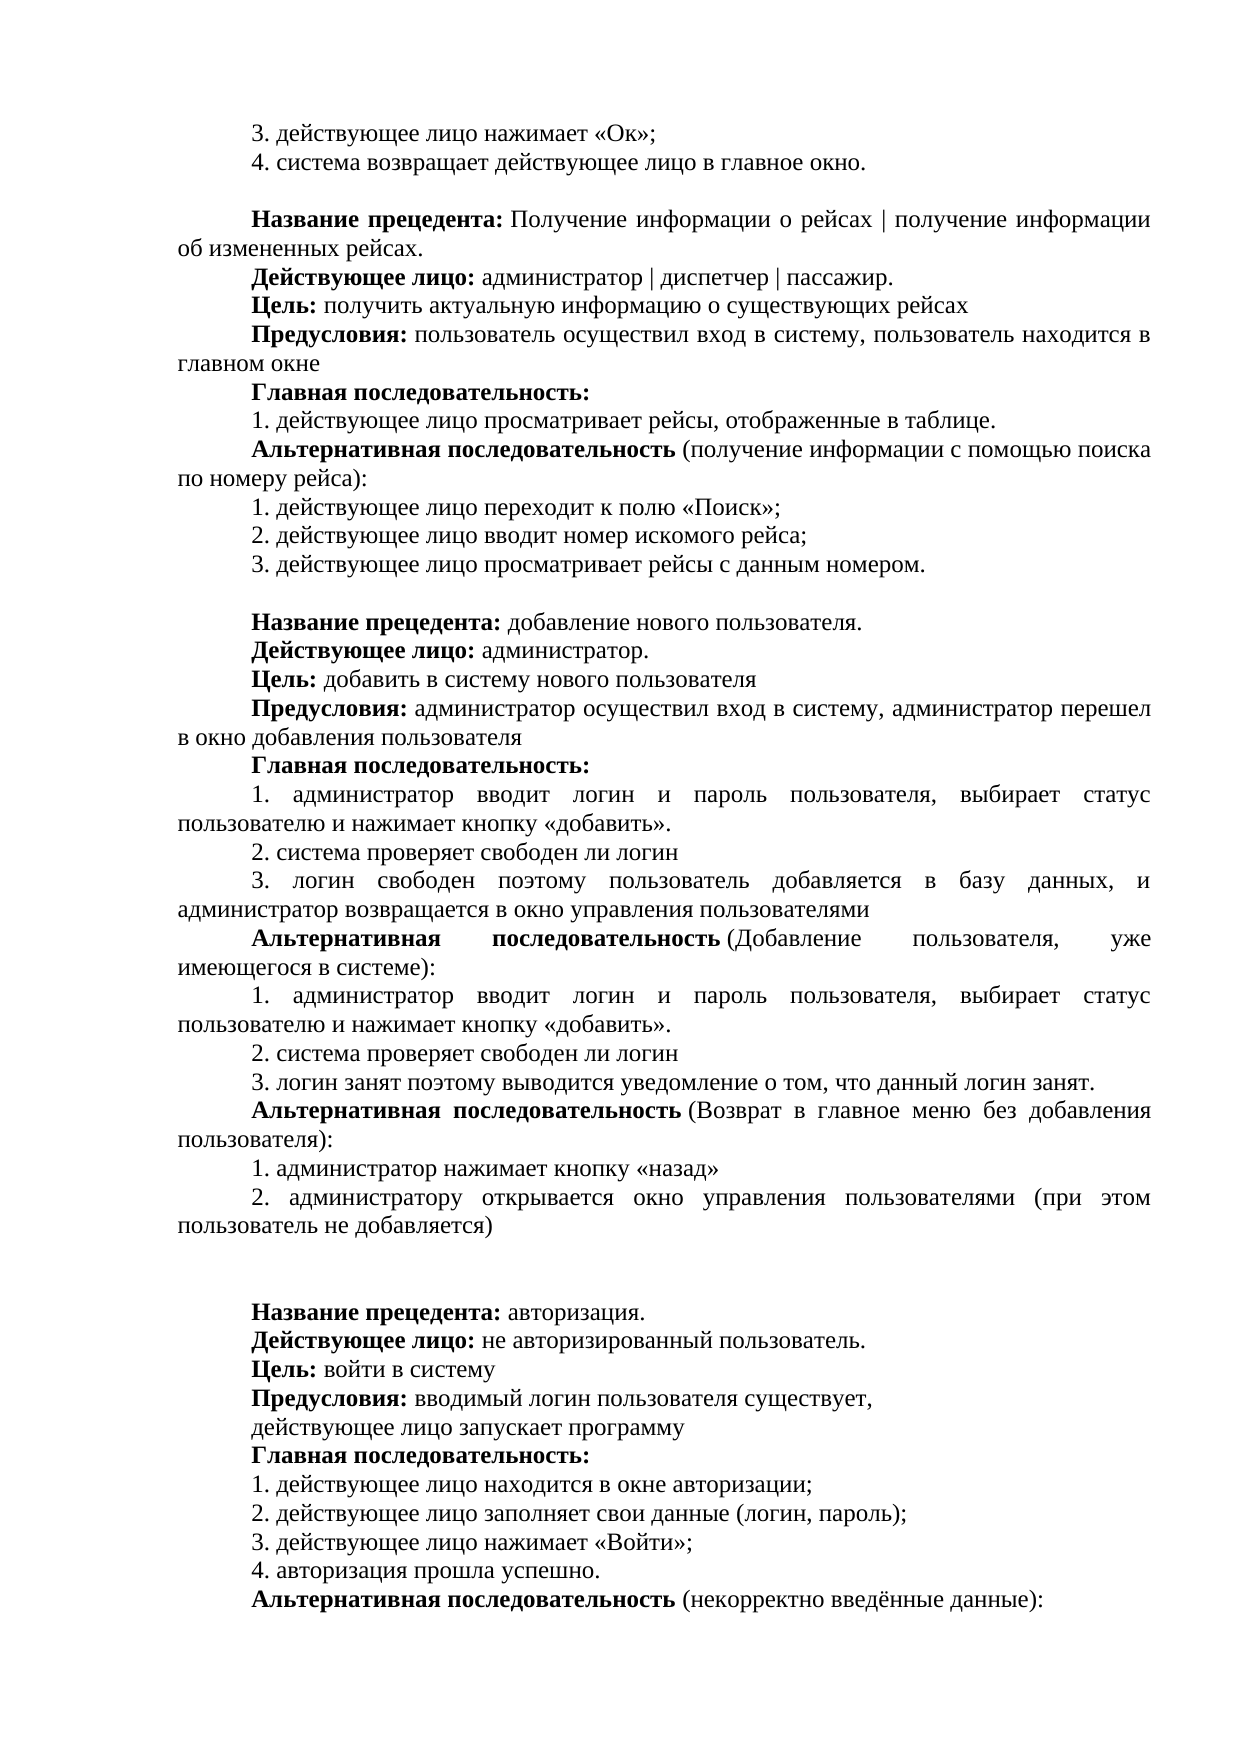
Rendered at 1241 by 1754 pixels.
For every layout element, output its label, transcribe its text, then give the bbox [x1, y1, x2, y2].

text Название прецедента: Получение информации о рейсах | получение информации об измененных рейсах. [177, 204, 1152, 262]
text 1. действующее лицо просматривает рейсы, отображенные в таблице. [177, 406, 1152, 434]
text Предусловия: администратор осуществил вход в систему, администратор перешел в окно добавления пользователя [177, 693, 1152, 751]
text Цель: добавить в систему нового пользователя [177, 664, 1152, 693]
text 3. действующее лицо нажимает «Войти»; [177, 1527, 1152, 1556]
text Действующее лицо: администратор | диспетчер | пассажир. [177, 262, 1152, 291]
text 3. действующее лицо просматривает рейсы с данным номером. [177, 549, 1152, 578]
text 2. администратору открывается окно управления пользователями (при этом пользователь не добавляется) [177, 1182, 1152, 1239]
text Альтернативная последовательность (Добавление пользователя, уже имеющегося в системе): [177, 923, 1152, 981]
text 2. действующее лицо вводит номер искомого рейса; [177, 521, 1152, 549]
text Главная последовательность: [177, 1441, 1152, 1469]
text Альтернативная последовательность (некорректно введённые данные): [177, 1584, 1152, 1613]
text Главная последовательность: [177, 751, 1152, 779]
text Предусловия: вводимый логин пользователя существует, [177, 1383, 1152, 1412]
text 3. логин занят поэтому выводится уведомление о том, что данный логин занят. [177, 1067, 1152, 1096]
text 3. логин свободен поэтому пользователь добавляется в базу данных, и администратор возвращается в окно управления пользователями [177, 866, 1152, 923]
text 1. администратор вводит логин и пароль пользователя, выбирает статус пользователю и нажимает кнопку «добавить». [177, 779, 1152, 837]
text 1. администратор вводит логин и пароль пользователя, выбирает статус пользователю и нажимает кнопку «добавить». [177, 981, 1152, 1038]
text Альтернативная последовательность (Возврат в главное меню без добавления пользователя): [177, 1096, 1152, 1153]
text действующее лицо запускает программу [177, 1412, 1152, 1441]
text 1. администратор нажимает кнопку «назад» [177, 1153, 1152, 1182]
text Предусловия: пользователь осуществил вход в систему, пользователь находится в главном окне [177, 319, 1152, 377]
text Цель: получить актуальную информацию о существующих рейсах [177, 291, 1152, 319]
text Название прецедента: авторизация. [177, 1297, 1152, 1326]
text 4. система возвращает действующее лицо в главное окно. [177, 147, 1152, 176]
text 3. действующее лицо нажимает «Ок»; [177, 118, 1152, 147]
text 2. система проверяет свободен ли логин [177, 1038, 1152, 1067]
text 1. действующее лицо находится в окне авторизации; [177, 1469, 1152, 1498]
text Действующее лицо: администратор. [177, 636, 1152, 664]
text Альтернативная последовательность (получение информации с помощью поиска по номеру рейса): [177, 434, 1152, 492]
text Название прецедента: добавление нового пользователя. [177, 607, 1152, 636]
text Действующее лицо: не авторизированный пользователь. [177, 1326, 1152, 1354]
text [177, 1498, 1152, 1527]
text Главная последовательность: [177, 377, 1152, 406]
text 1. действующее лицо переходит к полю «Поиск»; [177, 492, 1152, 521]
text 4. авторизация прошла успешно. [177, 1556, 1152, 1584]
text 2. система проверяет свободен ли логин [177, 837, 1152, 866]
text Цель: войти в систему [177, 1354, 1152, 1383]
